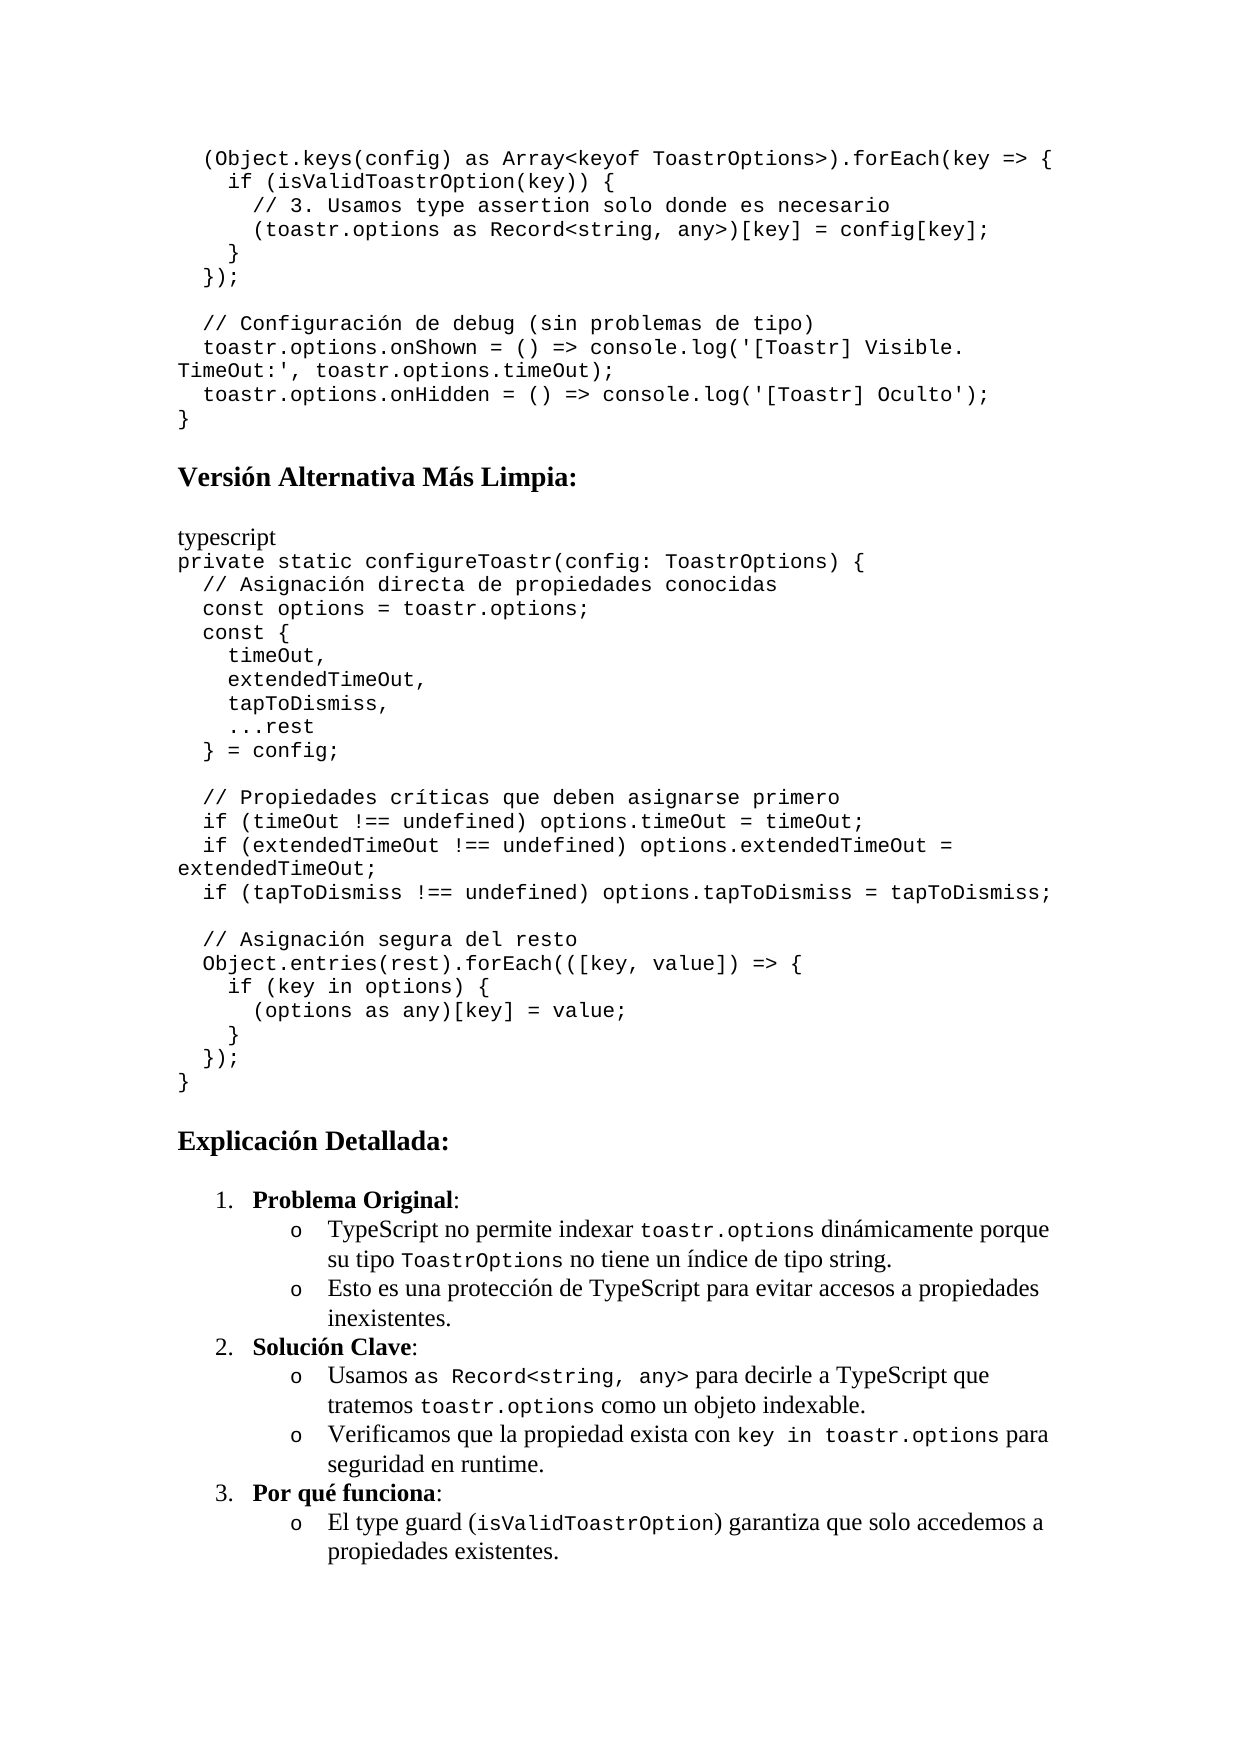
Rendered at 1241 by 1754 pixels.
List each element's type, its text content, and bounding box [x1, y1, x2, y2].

text if (tapToDismiss !== undefined) options.tapToDismiss = tapToDismiss; [177, 882, 1063, 906]
text timeOut, [177, 645, 1063, 669]
list El type guard (isValidToastrOption) garantiza que solo accedemos a propiedades existentes. [290, 1507, 1063, 1565]
text Explicación Detallada: [177, 1124, 1063, 1156]
text Versión Alternativa Más Limpia: [177, 461, 1063, 493]
text if (isValidToastrOption(key)) { [177, 171, 1063, 195]
text (Object.keys(config) as Array<keyof ToastrOptions>).forEach(key => { [177, 148, 1063, 171]
list Solución Clave: [215, 1332, 1063, 1360]
text (toastr.options as Record<string, any>)[key] = config[key]; [177, 218, 1063, 242]
text extendedTimeOut, [177, 669, 1063, 693]
text } [177, 242, 1063, 266]
text (options as any)[key] = value; [177, 1000, 1063, 1024]
text } [177, 1071, 1063, 1095]
text }); [177, 266, 1063, 289]
text const { [177, 622, 1063, 645]
text tapToDismiss, [177, 693, 1063, 716]
list TypeScript no permite indexar toastr.options dinámicamente porque su tipo ToastrOptions no tiene un índice de tipo string. [290, 1214, 1063, 1273]
list Usamos as Record<string, any> para decirle a TypeScript que tratemos toastr.options como un objeto indexable. [290, 1360, 1063, 1419]
text toastr.options.onHidden = () => console.log('[Toastr] Oculto'); [177, 384, 1063, 408]
list Problema Original: [215, 1185, 1063, 1214]
list Esto es una protección de TypeScript para evitar accesos a propiedades inexistentes. [290, 1273, 1063, 1332]
text // Configuración de debug (sin problemas de tipo) [177, 313, 1063, 337]
text } = config; [177, 740, 1063, 764]
text private static configureToastr(config: ToastrOptions) { [177, 551, 1063, 574]
list Verificamos que la propiedad exista con key in toastr.options para seguridad en runtime. [290, 1419, 1063, 1478]
text toastr.options.onShown = () => console.log('[Toastr] Visible. TimeOut:', toastr.options.timeOut); [177, 337, 1063, 384]
text }); [177, 1047, 1063, 1071]
text if (key in options) { [177, 976, 1063, 1000]
text // 3. Usamos type assertion solo donde es necesario [177, 195, 1063, 218]
text if (extendedTimeOut !== undefined) options.extendedTimeOut = extendedTimeOut; [177, 834, 1063, 882]
text Object.entries(rest).forEach(([key, value]) => { [177, 953, 1063, 976]
text if (timeOut !== undefined) options.timeOut = timeOut; [177, 811, 1063, 834]
text // Propiedades críticas que deben asignarse primero [177, 787, 1063, 811]
text } [177, 408, 1063, 431]
text // Asignación directa de propiedades conocidas [177, 574, 1063, 598]
text } [177, 1024, 1063, 1047]
list Por qué funciona: [215, 1478, 1063, 1507]
text const options = toastr.options; [177, 598, 1063, 622]
text ...rest [177, 716, 1063, 740]
text // Asignación segura del resto [177, 929, 1063, 953]
text typescript [177, 522, 1063, 551]
